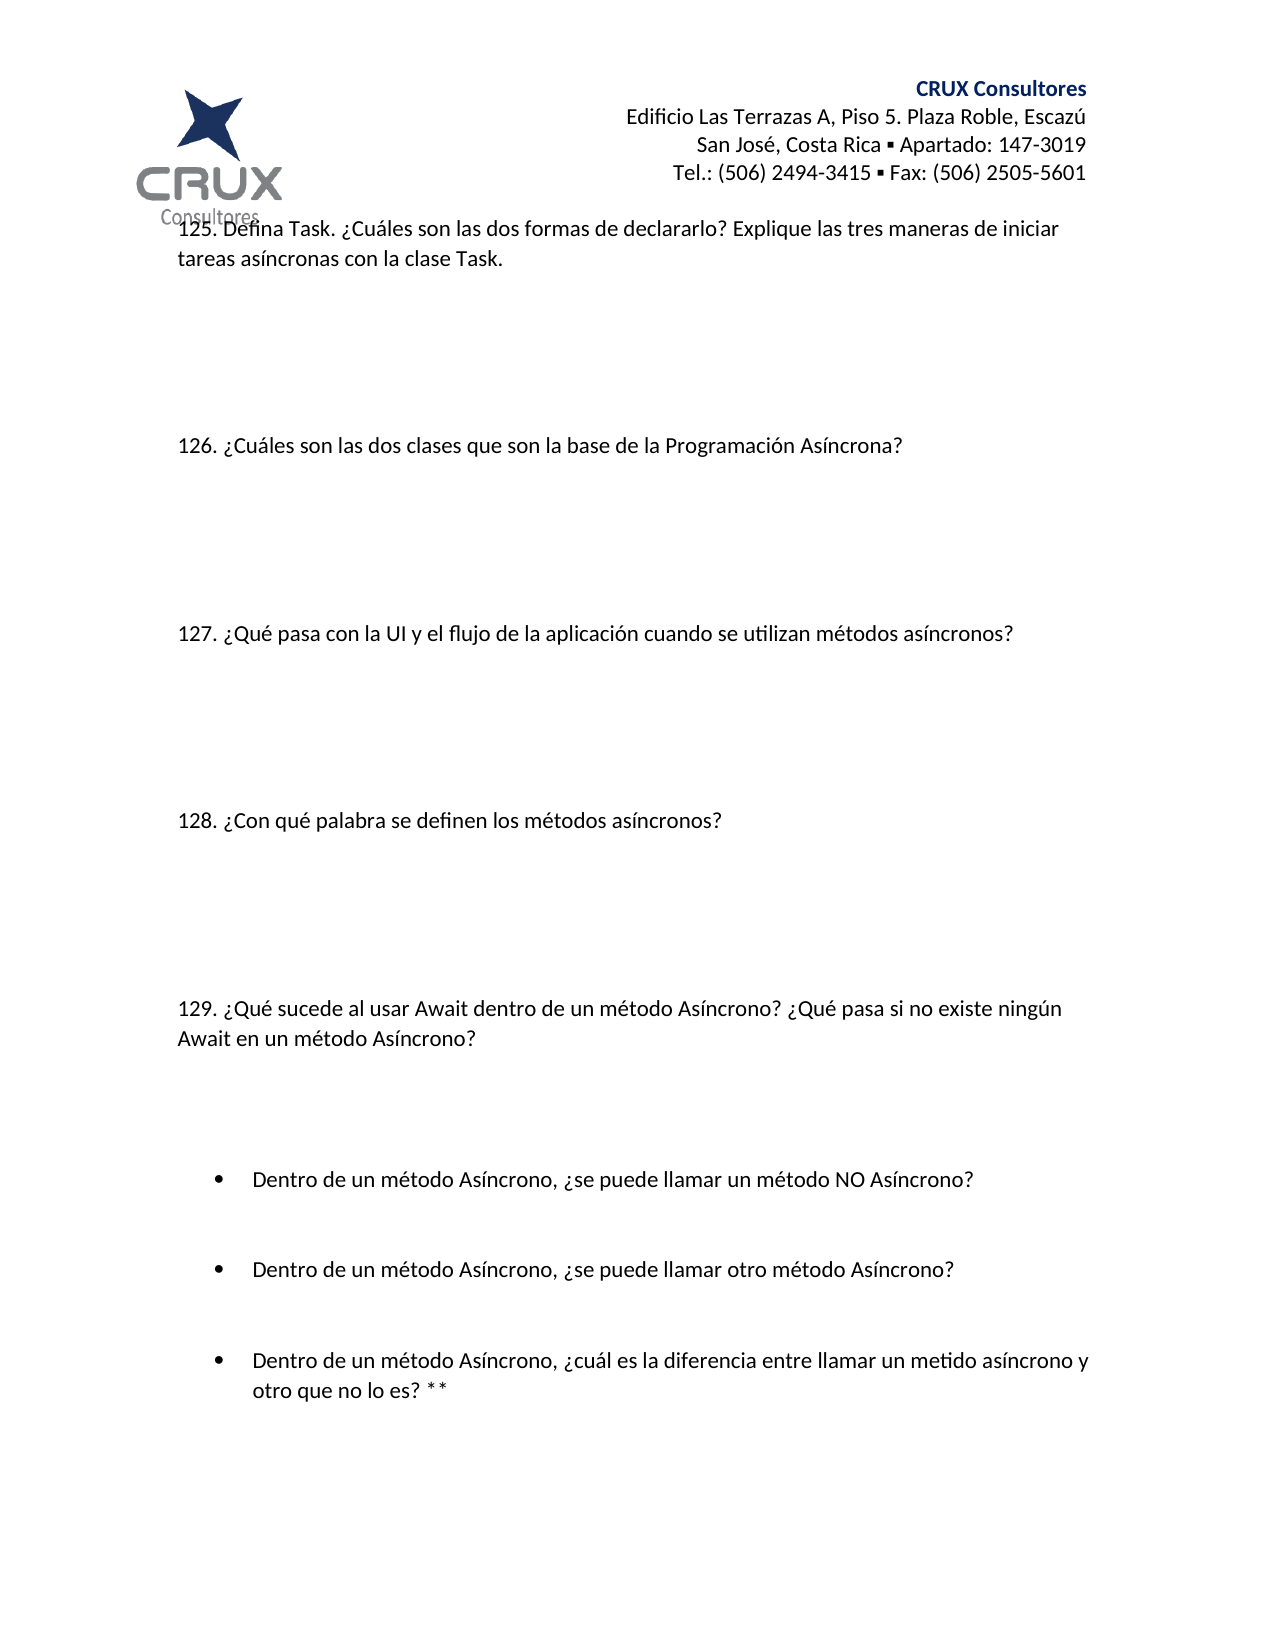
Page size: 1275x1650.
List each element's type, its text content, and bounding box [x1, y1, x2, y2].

text 125. Defina Task. ¿Cuáles son las dos formas de declararlo? Explique las tres maneras de iniciar tareas asíncronas con la clase Task. [177, 214, 1098, 272]
list Dentro de un método Asíncrono, ¿se puede llamar un método NO Asíncrono? [215, 1165, 1098, 1253]
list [215, 1346, 1098, 1465]
text 129. ¿Qué sucede al usar Await dentro de un método Asíncrono? ¿Qué pasa si no existe ningún Await en un método Asíncrono? [177, 994, 1098, 1052]
text 127. ¿Qué pasa con la UI y el flujo de la aplicación cuando se utilizan métodos asíncronos? [177, 619, 1098, 647]
list Dentro de un método Asíncrono, ¿se puede llamar otro método Asíncrono? [215, 1256, 1098, 1344]
picture [123, 73, 295, 245]
text 126. ¿Cuáles son las dos clases que son la base de la Programación Asíncrona? [177, 432, 1098, 459]
text 128. ¿Con qué palabra se definen los métodos asíncronos? [177, 807, 1098, 834]
